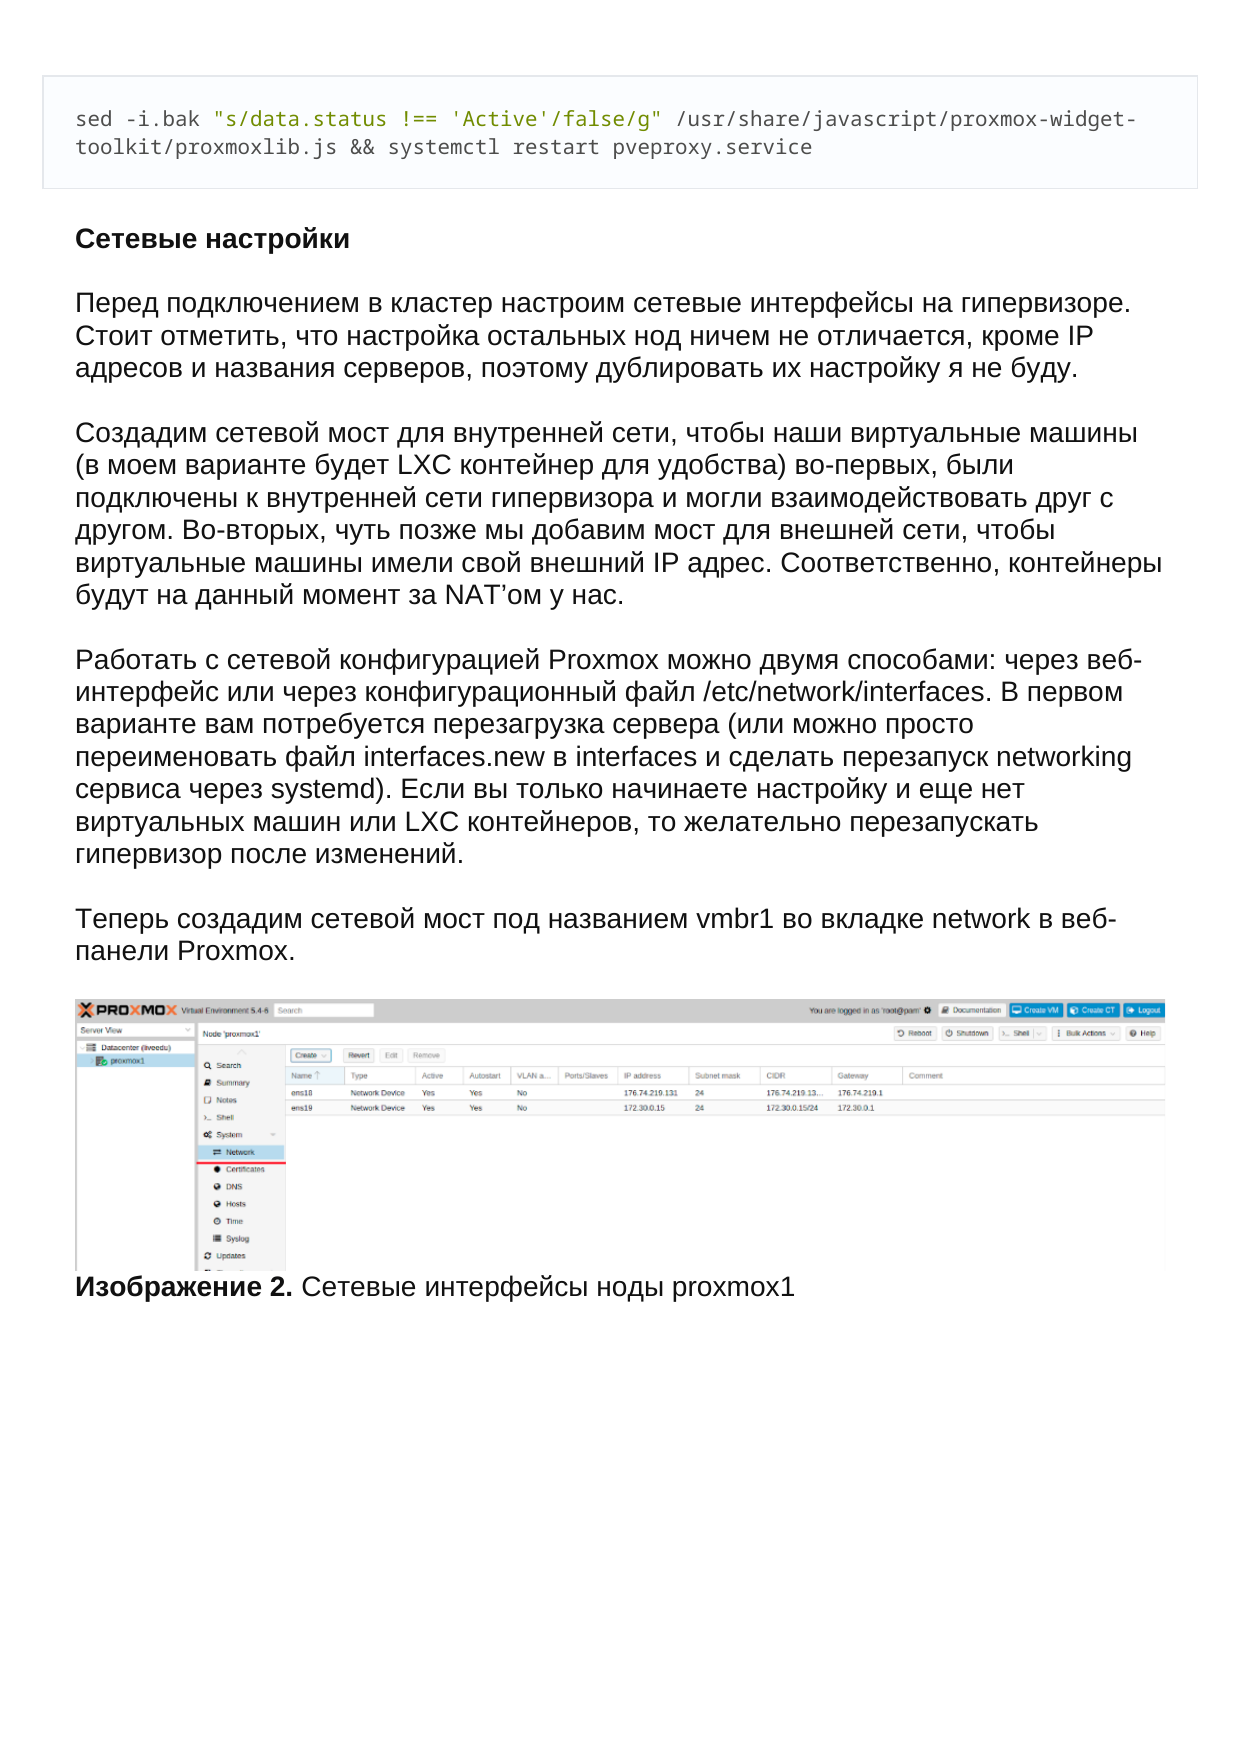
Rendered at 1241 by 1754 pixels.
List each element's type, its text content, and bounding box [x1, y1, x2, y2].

picture [1127, 1007, 1134, 1013]
text sed -i.bak "s/data.status !== 'Active'/false/g" /usr/share/javascript/proxmox-widget-toolkit/proxmoxlib.js && systemctl restart pveproxy.service [44, 77, 1197, 188]
picture [1143, 1009, 1159, 1014]
picture [75, 999, 1166, 1271]
